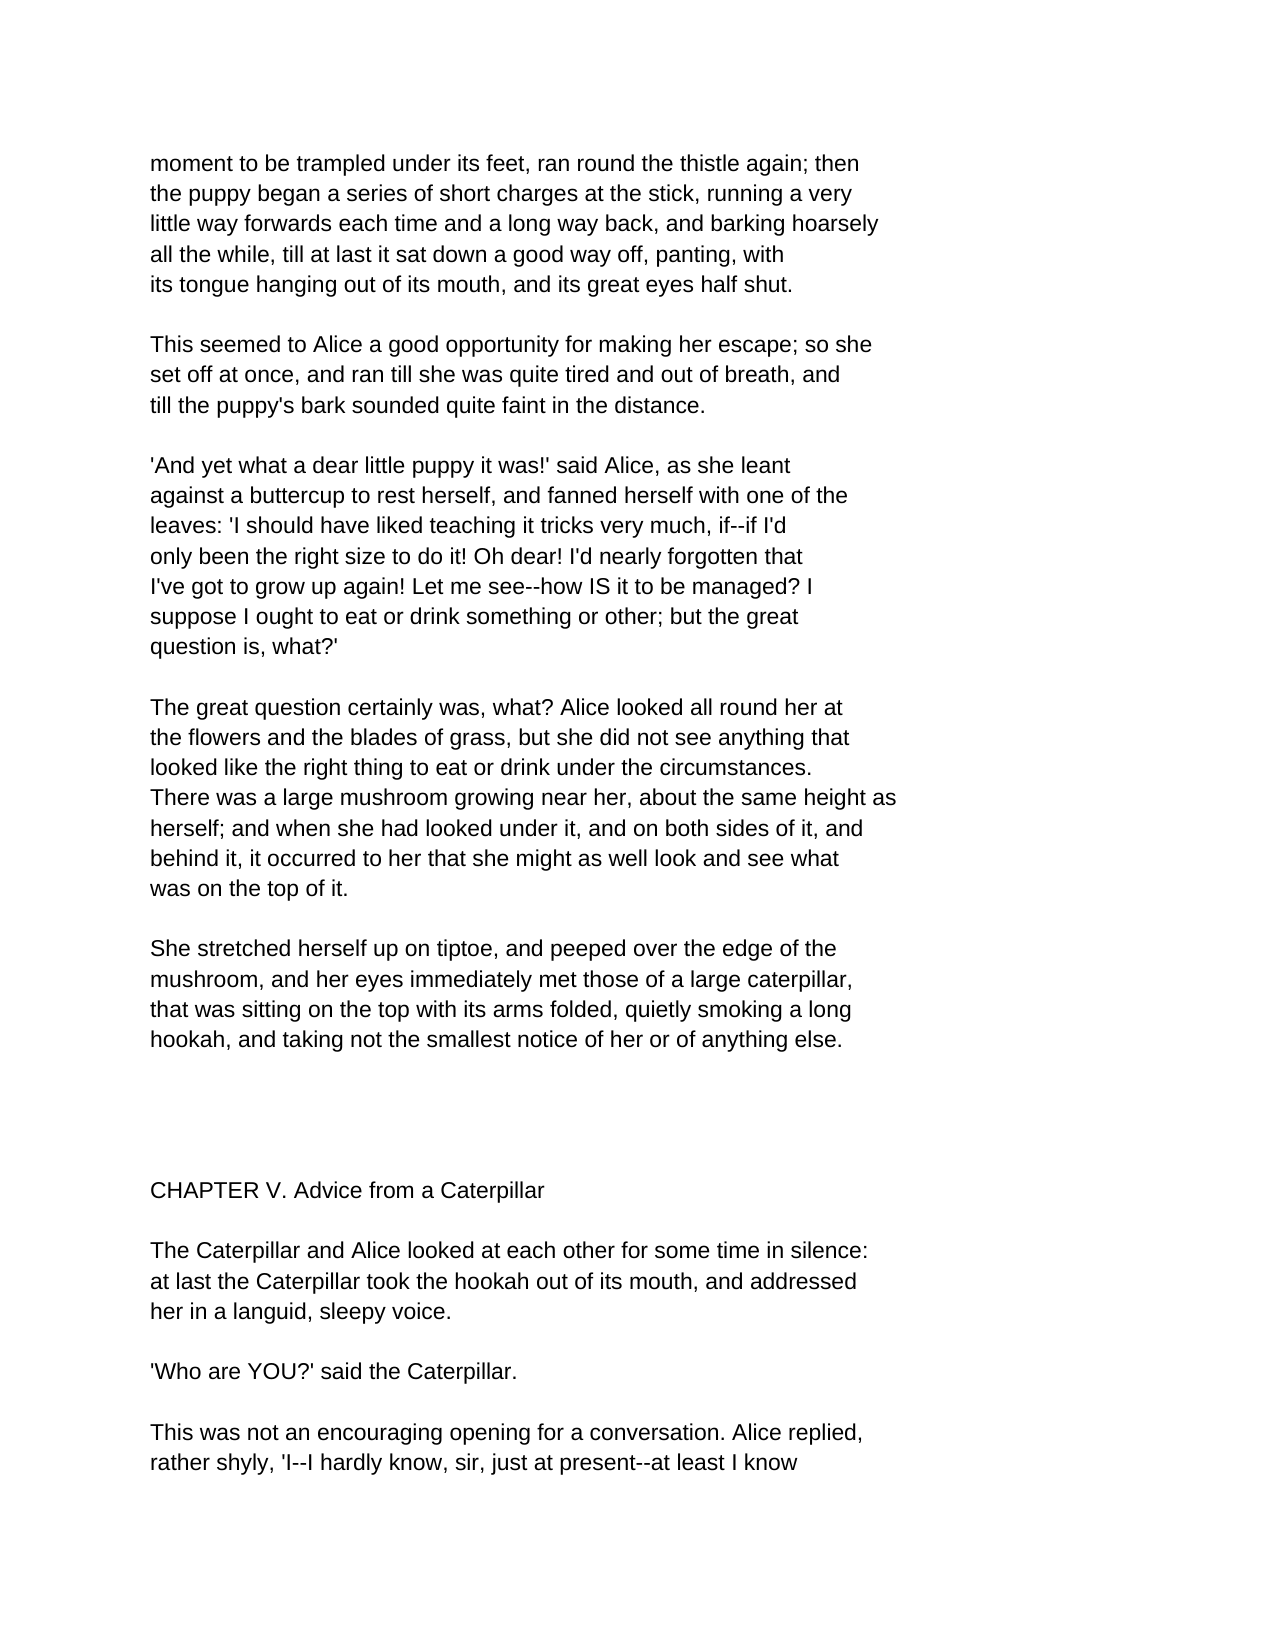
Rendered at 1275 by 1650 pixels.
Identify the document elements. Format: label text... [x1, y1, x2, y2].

text that was sitting on the top with its arms folded, quietly smoking a long [150, 996, 1125, 1022]
text little way forwards each time and a long way back, and barking hoarsely [150, 210, 1125, 237]
text her in a languid, sleepy voice. [150, 1298, 1125, 1324]
text at last the Caterpillar took the hookah out of its mouth, and addressed [150, 1268, 1125, 1294]
text moment to be trampled under its feet, ran round the thistle again; then [150, 150, 1125, 176]
text suppose I ought to eat or drink something or other; but the great [150, 603, 1125, 629]
text was on the top of it. [150, 875, 1125, 901]
text against a buttercup to rest herself, and fanned herself with one of the [150, 482, 1125, 509]
text its tongue hanging out of its mouth, and its great eyes half shut. [150, 271, 1125, 297]
text only been the right size to do it! Oh dear! I'd nearly forgotten that [150, 543, 1125, 569]
text behind it, it occurred to her that she might as well look and see what [150, 845, 1125, 871]
text The Caterpillar and Alice looked at each other for some time in silence: [150, 1237, 1125, 1264]
text hookah, and taking not the smallest notice of her or of anything else. [150, 1026, 1125, 1052]
text There was a large mushroom growing near her, about the same height as [150, 784, 1125, 811]
text She stretched herself up on tiptoe, and peeped over the edge of the [150, 935, 1125, 962]
text mushroom, and her eyes immediately met those of a large caterpillar, [150, 966, 1125, 992]
text rather shyly, 'I--I hardly know, sir, just at present--at least I know [150, 1449, 1125, 1475]
text This seemed to Alice a good opportunity for making her escape; so she [150, 331, 1125, 358]
text the puppy began a series of short charges at the stick, running a very [150, 180, 1125, 207]
text the flowers and the blades of grass, but she did not see anything that [150, 724, 1125, 750]
text 'Who are YOU?' said the Caterpillar. [150, 1358, 1125, 1385]
text The great question certainly was, what? Alice looked all round her at [150, 694, 1125, 720]
text all the while, till at last it sat down a good way off, panting, with [150, 241, 1125, 267]
text 'And yet what a dear little puppy it was!' said Alice, as she leant [150, 452, 1125, 478]
text leaves: 'I should have liked teaching it tricks very much, if--if I'd [150, 512, 1125, 539]
text set off at once, and ran till she was quite tired and out of breath, and [150, 361, 1125, 388]
text till the puppy's bark sounded quite faint in the distance. [150, 392, 1125, 418]
text I've got to grow up again! Let me see--how IS it to be managed? I [150, 573, 1125, 599]
text herself; and when she had looked under it, and on both sides of it, and [150, 814, 1125, 841]
text looked like the right thing to eat or drink under the circumstances. [150, 754, 1125, 781]
text question is, what?' [150, 633, 1125, 660]
text This was not an encouraging opening for a conversation. Alice replied, [150, 1419, 1125, 1445]
text CHAPTER V. Advice from a Caterpillar [150, 1177, 1125, 1203]
